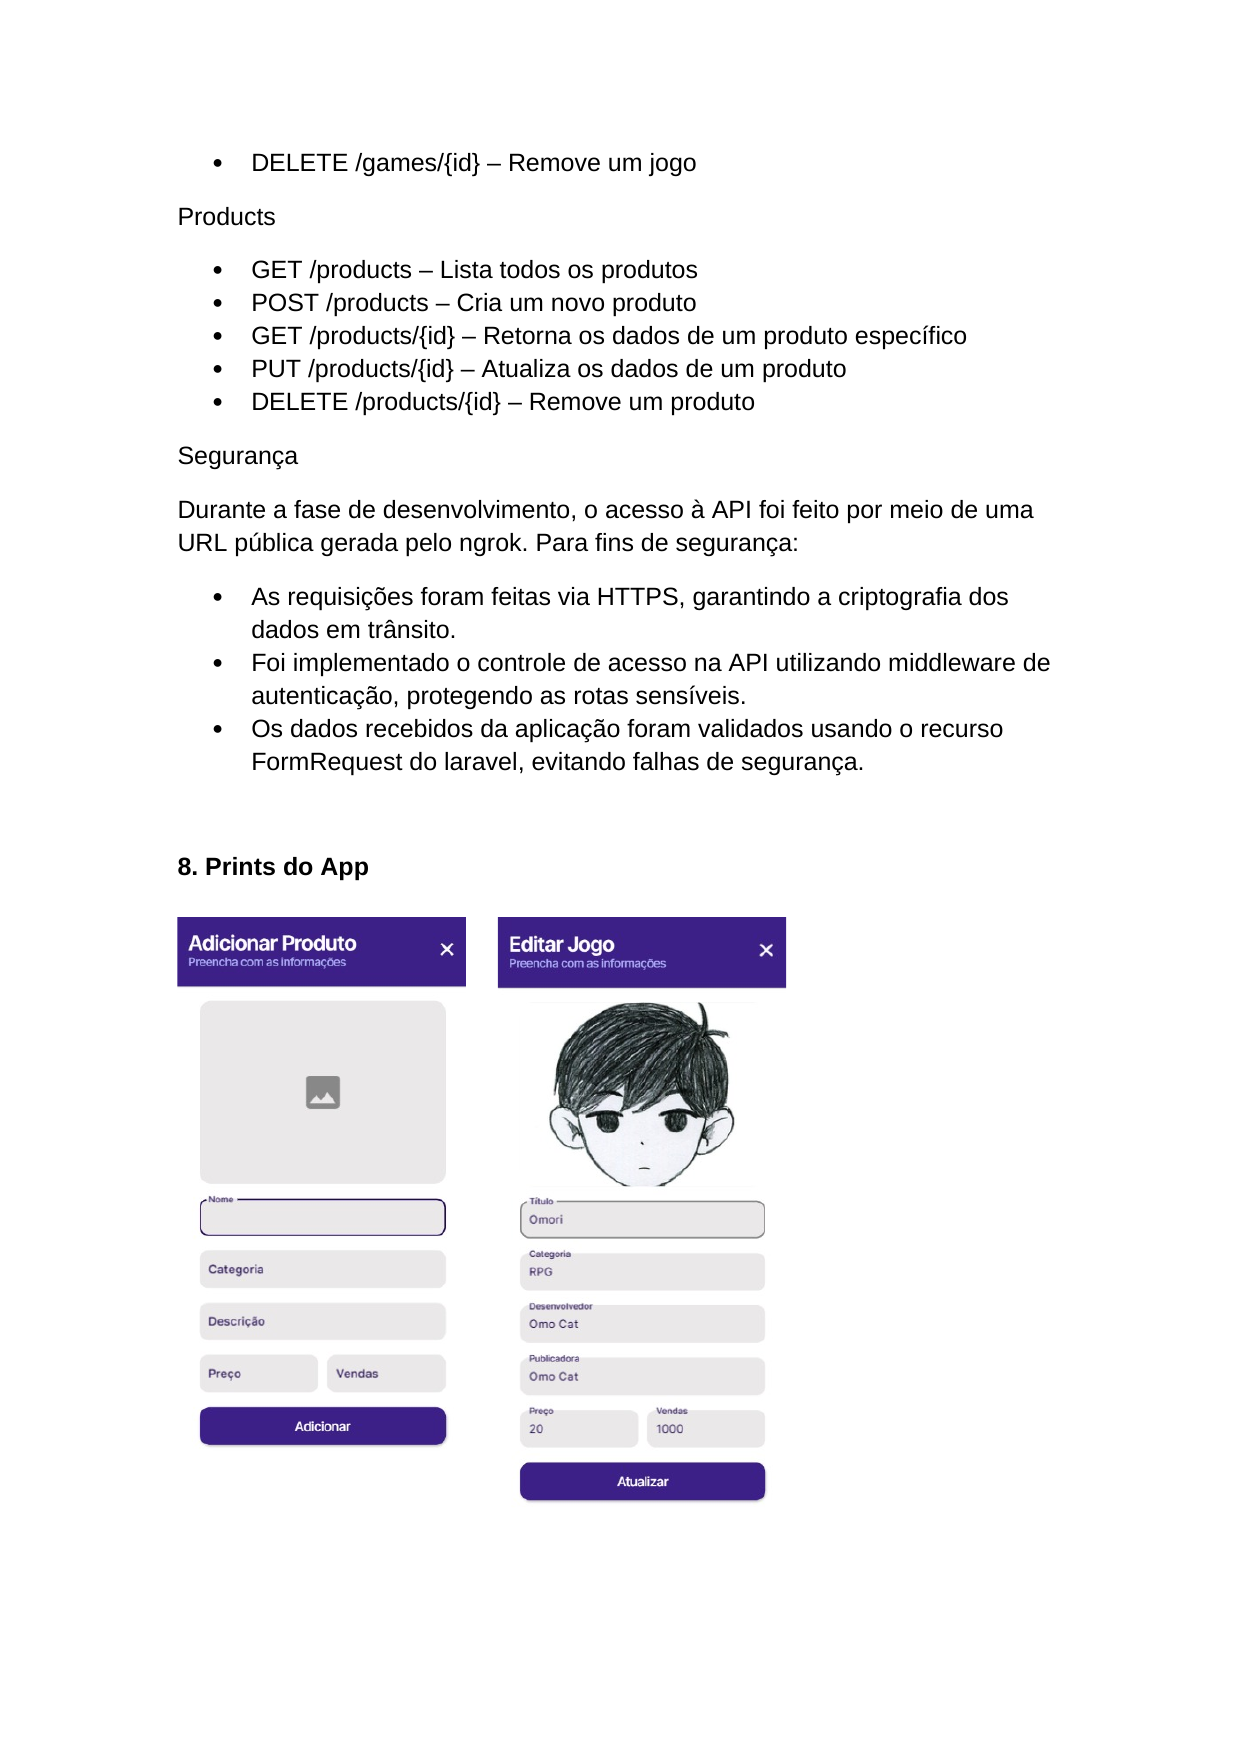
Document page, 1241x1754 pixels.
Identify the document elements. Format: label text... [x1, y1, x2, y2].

list Foi implementado o controle de acesso na API utilizando middleware de autenticação, protegendo as rotas sensíveis. [213, 648, 1063, 710]
list GET /products/{id} – Retorna os dados de um produto específico [213, 321, 1063, 350]
text Segurança [177, 441, 1063, 470]
list POST /products – Cria um novo produto [213, 288, 1063, 317]
picture [177, 917, 466, 1534]
list DELETE /products/{id} – Remove um produto [213, 387, 1063, 416]
list PUT /products/{id} – Atualiza os dados de um produto [213, 354, 1063, 383]
list Os dados recebidos da aplicação foram validados usando o recurso FormRequest do laravel, evitando falhas de segurança. [213, 714, 1063, 776]
text Durante a fase de desenvolvimento, o acesso à API foi feito por meio de uma URL pública gerada pelo ngrok. Para fins de segurança: [177, 495, 1063, 557]
list DELETE /games/{id} – Remove um jogo [213, 148, 1063, 176]
picture [497, 917, 787, 1534]
text Products [177, 201, 1063, 230]
list GET /products – Lista todos os produtos [213, 255, 1063, 284]
list As requisições foram feitas via HTTPS, garantindo a criptografia dos dados em trânsito. [213, 582, 1063, 644]
